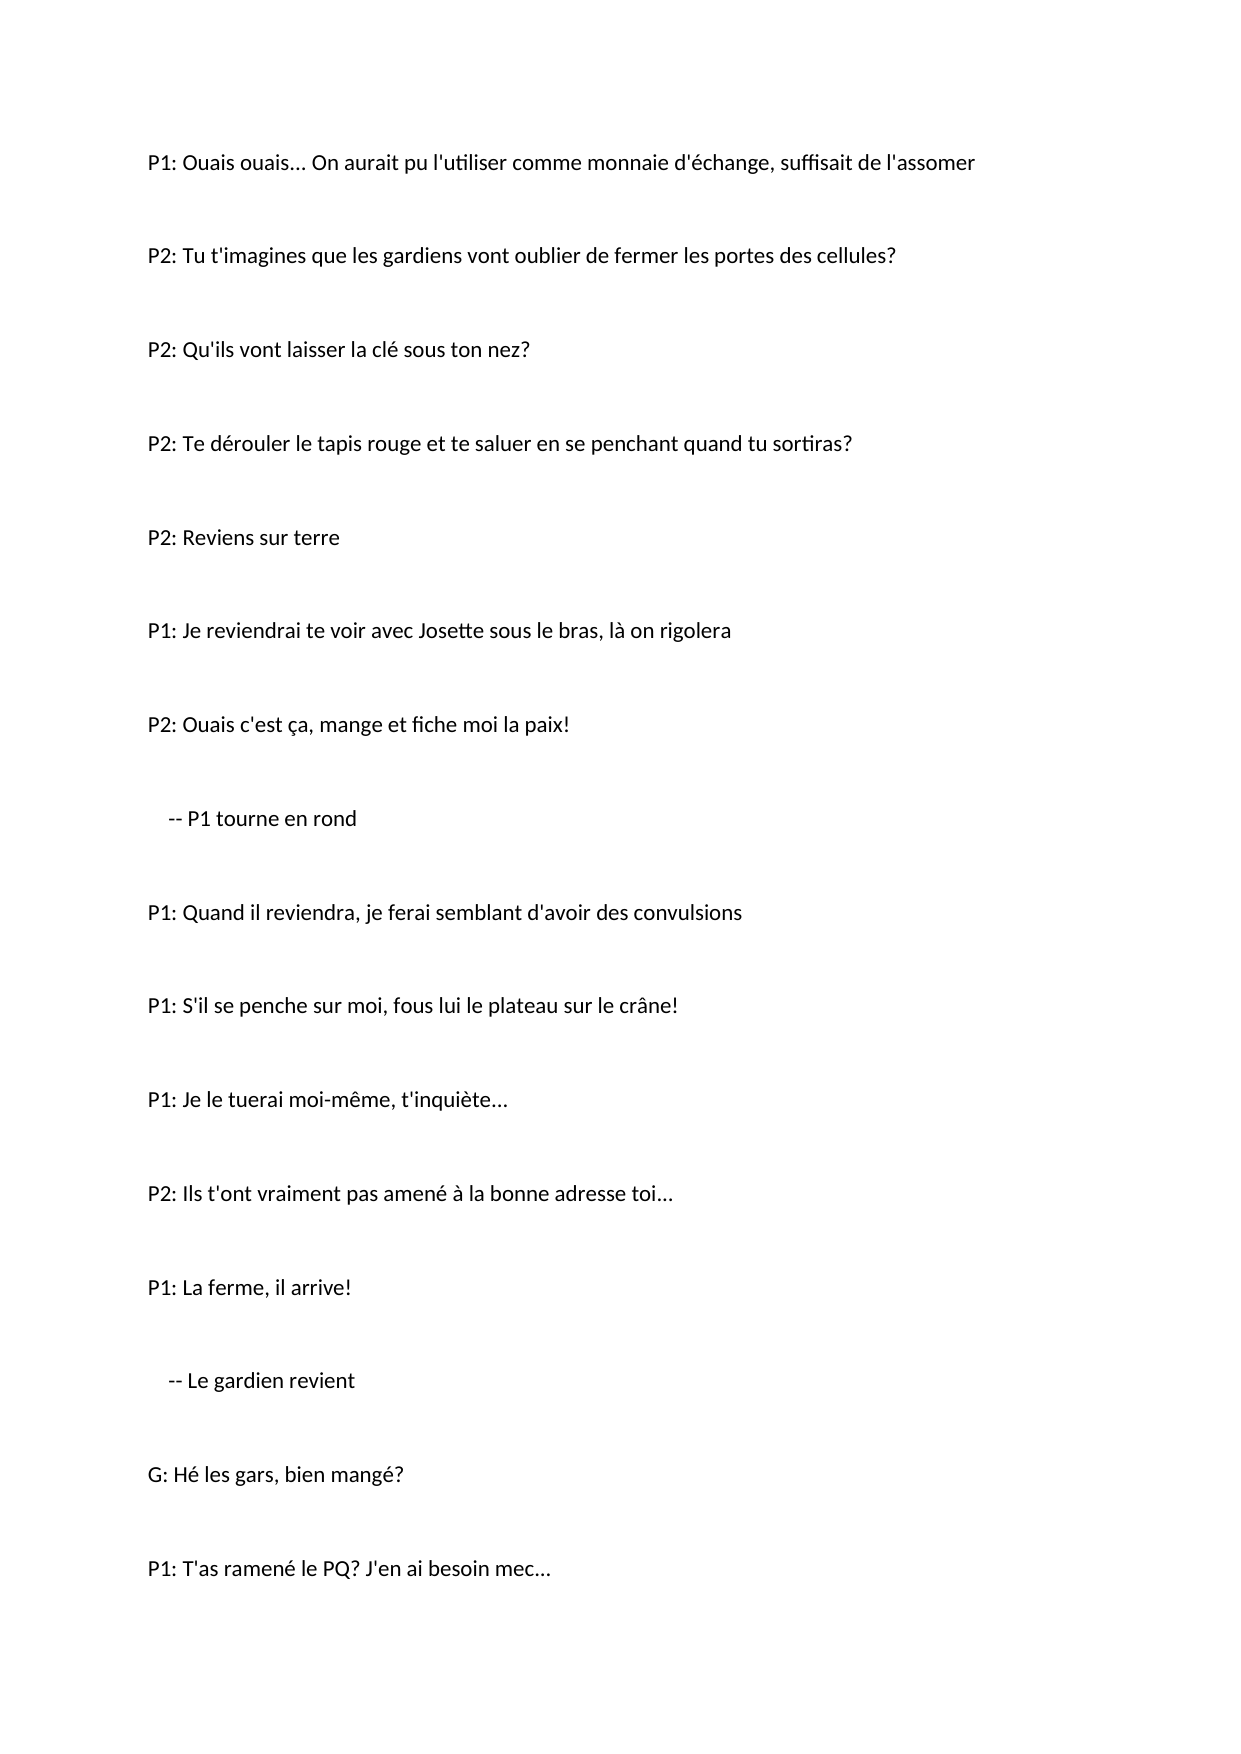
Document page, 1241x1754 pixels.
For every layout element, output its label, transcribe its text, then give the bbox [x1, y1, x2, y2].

text P2: Ouais c'est ça, mange et fiche moi la paix! [148, 710, 1093, 738]
text P1: S'il se penche sur moi, fous lui le plateau sur le crâne! [148, 991, 1093, 1019]
text P1: T'as ramené le PQ? J'en ai besoin mec... [148, 1554, 1093, 1582]
text G: Hé les gars, bien mangé? [148, 1460, 1093, 1488]
text -- Le gardien revient [148, 1366, 1093, 1394]
text P2: Reviens sur terre [148, 523, 1093, 551]
text P1: Quand il reviendra, je ferai semblant d'avoir des convulsions [148, 898, 1093, 926]
text P1: La ferme, il arrive! [148, 1273, 1093, 1301]
text -- P1 tourne en rond [148, 804, 1093, 832]
text P1: Je reviendrai te voir avec Josette sous le bras, là on rigolera [148, 616, 1093, 644]
text P2: Qu'ils vont laisser la clé sous ton nez? [148, 335, 1093, 363]
text P1: Ouais ouais... On aurait pu l'utiliser comme monnaie d'échange, suffisait de l'assomer [148, 148, 1093, 176]
text P2: Tu t'imagines que les gardiens vont oublier de fermer les portes des cellules? [148, 241, 1093, 269]
text P1: Je le tuerai moi-même, t'inquiète... [148, 1085, 1093, 1113]
text P2: Ils t'ont vraiment pas amené à la bonne adresse toi... [148, 1179, 1093, 1207]
text P2: Te dérouler le tapis rouge et te saluer en se penchant quand tu sortiras? [148, 429, 1093, 457]
